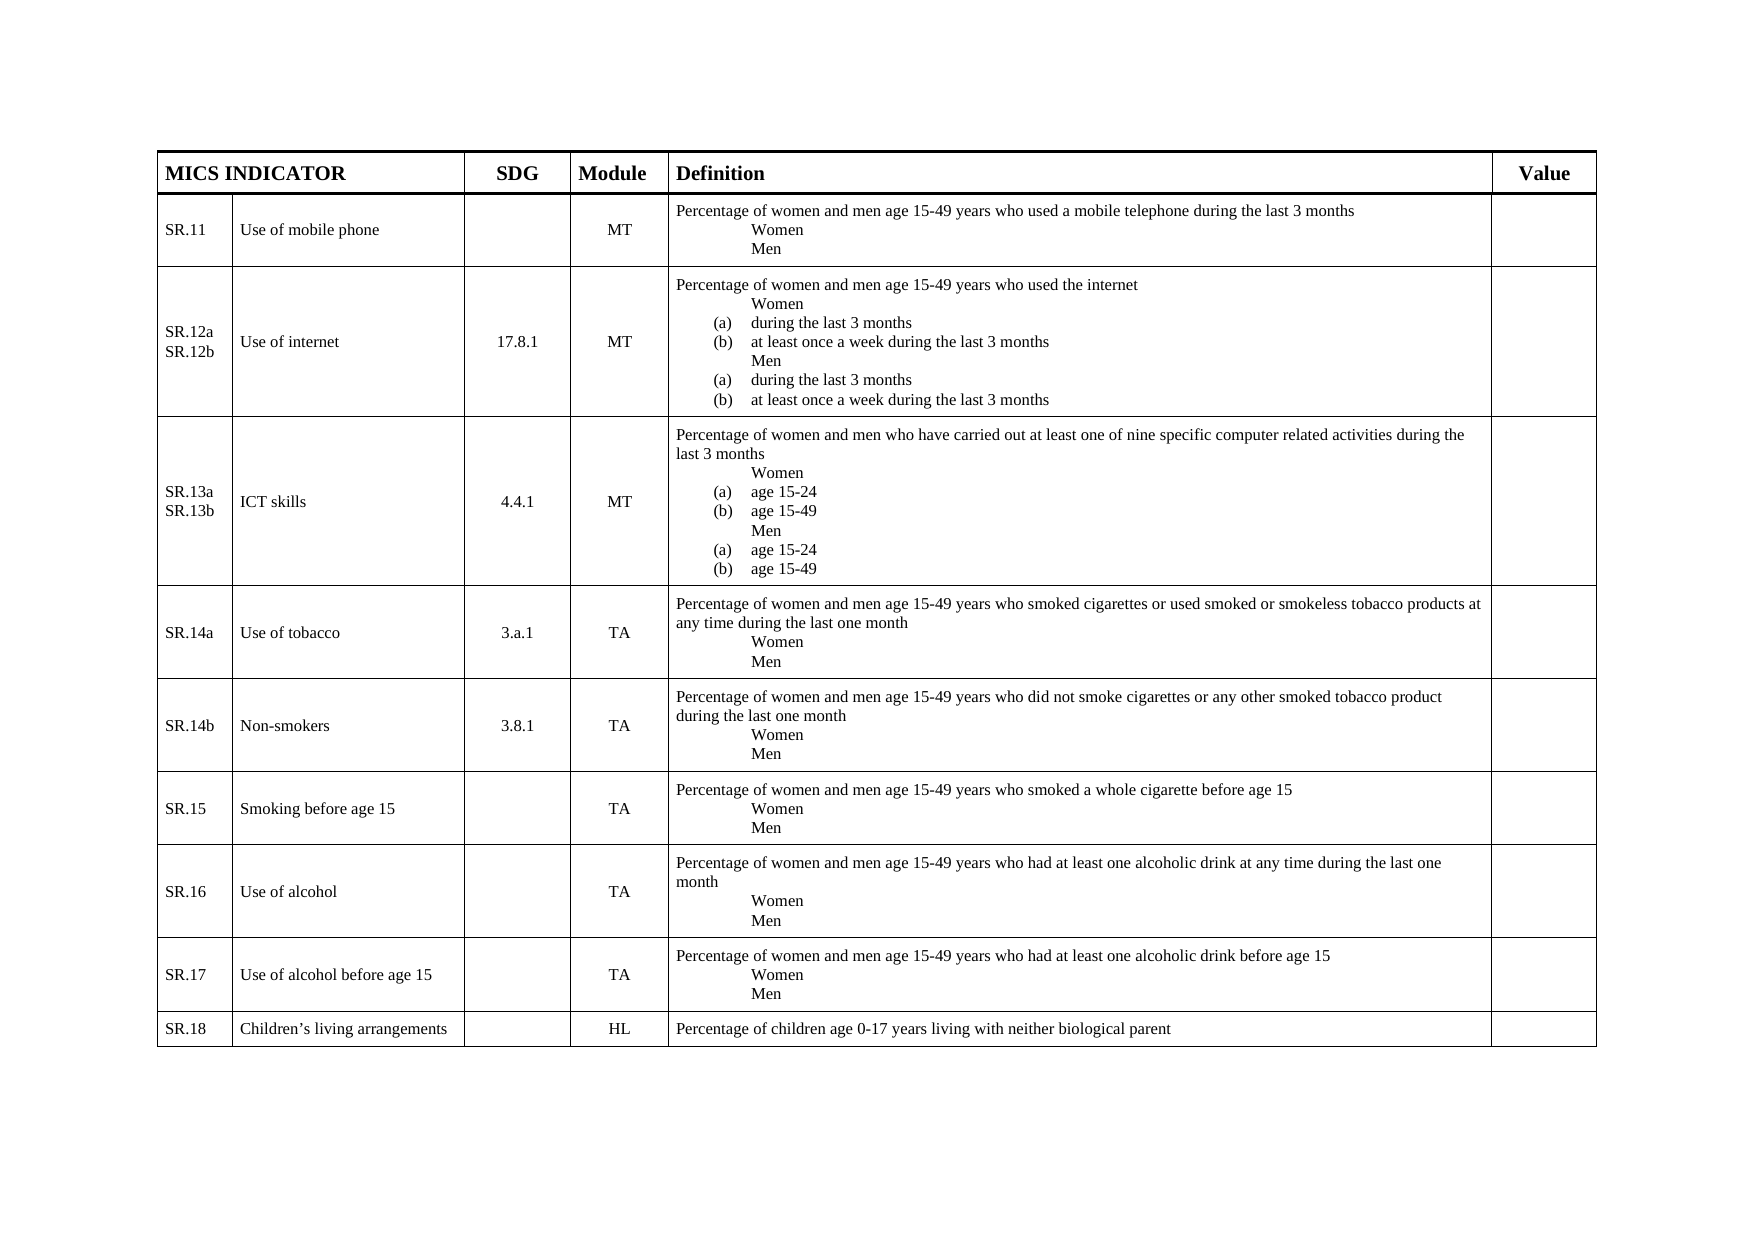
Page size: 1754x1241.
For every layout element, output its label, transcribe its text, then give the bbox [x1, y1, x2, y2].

table_cell Children’s living arrangements [233, 1012, 464, 1046]
table_cell [465, 772, 570, 844]
table_cell SR.18 [158, 1012, 232, 1046]
table_cell Percentage of women and men age 15-49 years who did not smoke cigarettes or any other smoked tobacco product during the last one month Women Men [669, 679, 1491, 771]
table_header Definition [669, 153, 1492, 192]
table_cell [1492, 267, 1596, 416]
table_cell [465, 195, 570, 266]
table_cell 3.8.1 [465, 679, 570, 771]
table_cell TA [571, 586, 668, 678]
table_cell Use of alcohol before age 15 [233, 938, 464, 1011]
table_cell ICT skills [233, 417, 464, 585]
table_header Module [571, 153, 668, 192]
table_cell MT [571, 195, 668, 266]
table_cell Non-smokers [233, 679, 464, 771]
table_cell TA [571, 845, 668, 937]
table_cell TA [571, 938, 668, 1011]
table_cell SR.17 [158, 938, 232, 1011]
table_cell Use of alcohol [233, 845, 464, 937]
table_header Value [1493, 153, 1596, 192]
table_cell Percentage of women and men age 15-49 years who used a mobile telephone during the last 3 months Women Men [669, 195, 1491, 266]
table_cell 4.4.1 [465, 417, 570, 585]
table_cell [465, 845, 570, 937]
table_cell Percentage of women and men who have carried out at least one of nine specific computer related activities during the last 3 months Women age 15-24 age 15-49 Men age 15-24 age 15-49 [669, 417, 1491, 585]
table_cell 3.a.1 [465, 586, 570, 678]
table_cell SR.12a SR.12b [158, 267, 232, 416]
table_cell Use of mobile phone [233, 195, 464, 266]
table_cell SR.15 [158, 772, 232, 844]
table_cell [1492, 417, 1596, 585]
table_cell [1492, 679, 1596, 771]
table_cell [1492, 845, 1596, 937]
table_cell [1492, 1012, 1596, 1046]
table_cell Percentage of women and men age 15-49 years who had at least one alcoholic drink before age 15 Women Men [669, 938, 1491, 1011]
table_cell Percentage of women and men age 15-49 years who used the internet Women during the last 3 months at least once a week during the last 3 months Men during the last 3 months at least once a week during the last 3 months [669, 267, 1491, 416]
table_cell [1492, 586, 1596, 678]
table_cell Use of tobacco [233, 586, 464, 678]
table_cell HL [571, 1012, 668, 1046]
table_cell [465, 938, 570, 1011]
table_cell Percentage of women and men age 15-49 years who smoked a whole cigarette before age 15 Women Men [669, 772, 1491, 844]
table_cell TA [571, 679, 668, 771]
table_cell Percentage of women and men age 15-49 years who smoked cigarettes or used smoked or smokeless tobacco products at any time during the last one month Women Men [669, 586, 1491, 678]
table_cell SR.13a SR.13b [158, 417, 232, 585]
table_cell 17.8.1 [465, 267, 570, 416]
table_cell MT [571, 267, 668, 416]
table_cell [1492, 938, 1596, 1011]
table_cell Use of internet [233, 267, 464, 416]
table_header SDG [465, 153, 570, 192]
table_cell Percentage of women and men age 15-49 years who had at least one alcoholic drink at any time during the last one month Women Men [669, 845, 1491, 937]
table_cell SR.16 [158, 845, 232, 937]
table_cell [1492, 195, 1596, 266]
table_cell Percentage of children age 0-17 years living with neither biological parent [669, 1012, 1491, 1046]
table_cell SR.11 [158, 195, 232, 266]
table_cell SR.14b [158, 679, 232, 771]
table_cell SR.14a [158, 586, 232, 678]
table_header MICS INDICATOR [158, 153, 464, 192]
table_cell Smoking before age 15 [233, 772, 464, 844]
table_cell TA [571, 772, 668, 844]
table_cell MT [571, 417, 668, 585]
table_cell [1492, 772, 1596, 844]
table_cell [465, 1012, 570, 1046]
